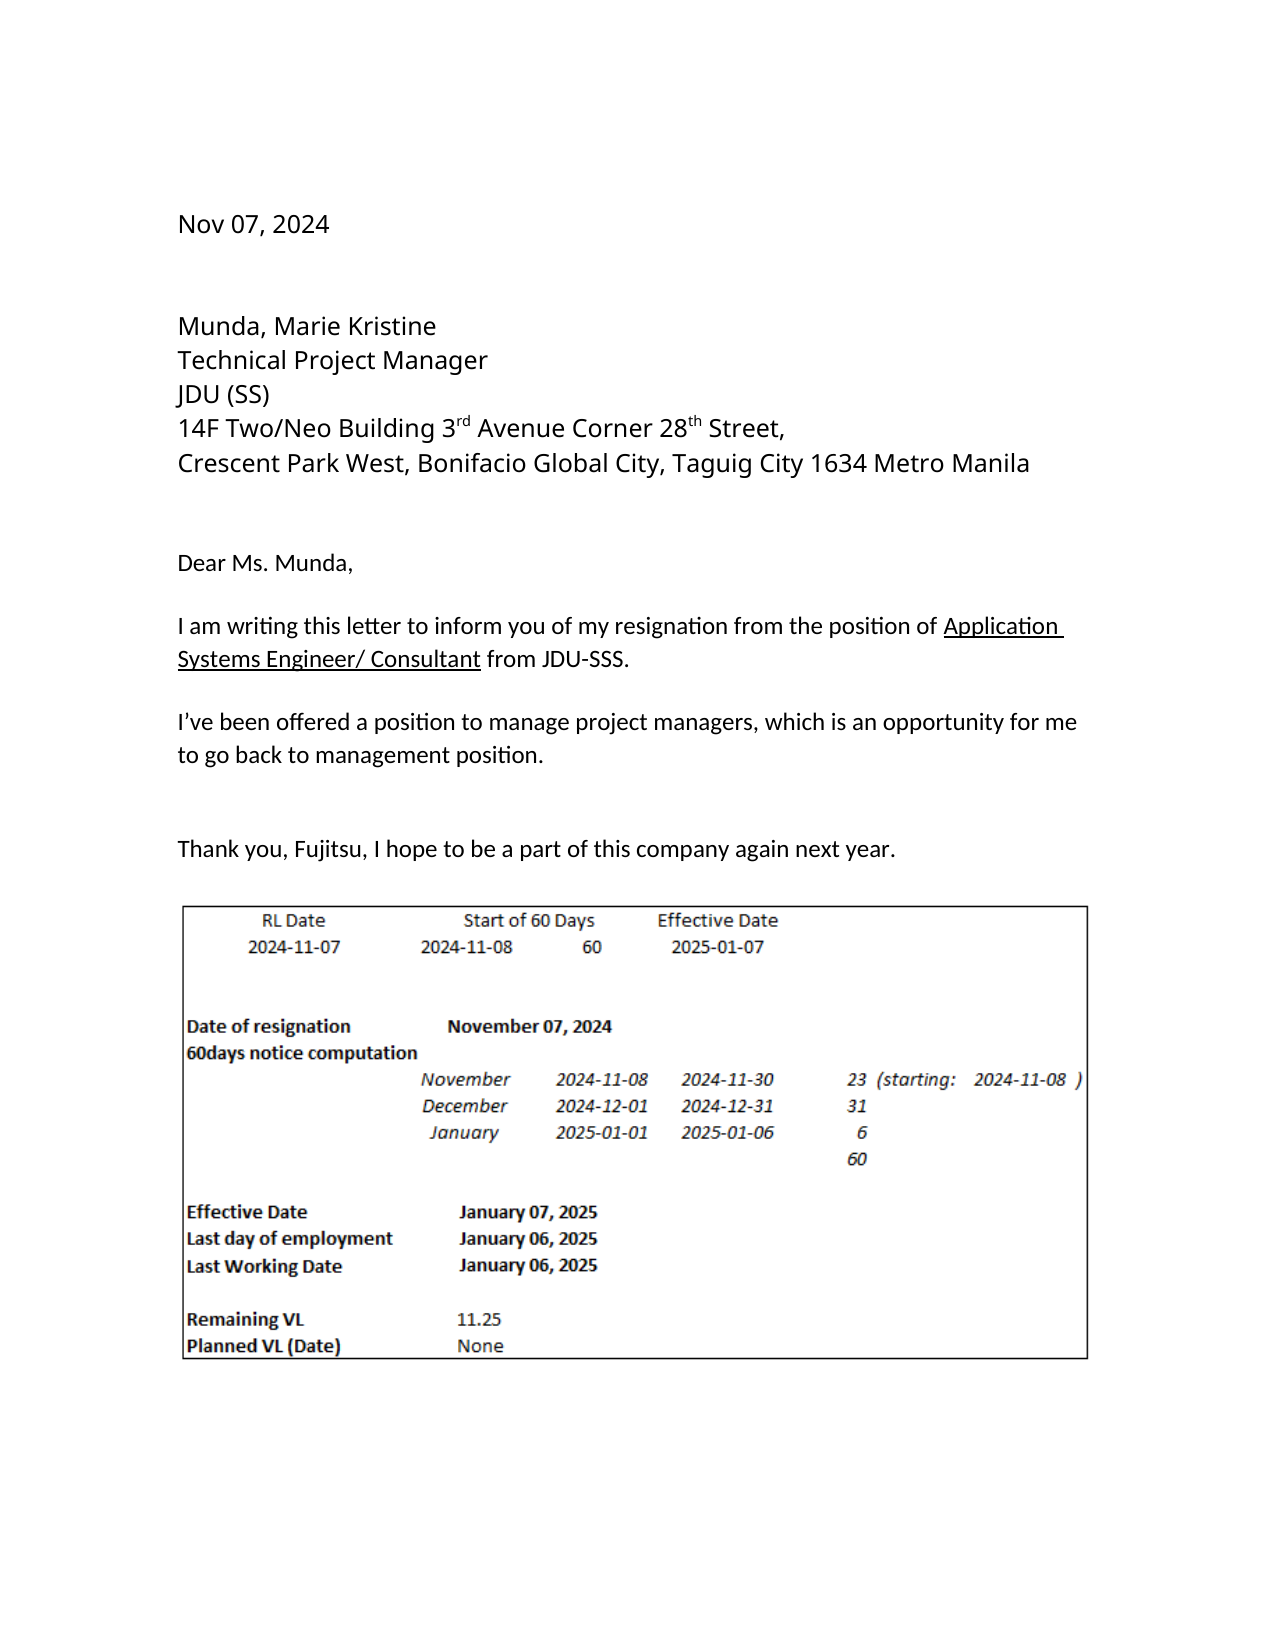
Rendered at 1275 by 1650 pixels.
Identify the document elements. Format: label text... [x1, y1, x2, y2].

picture [177, 899, 1098, 1365]
text 14F Two/Neo Building 3rd Avenue Corner 28th Street, [177, 411, 1098, 445]
text JDU (SS) [177, 377, 1098, 411]
text Crescent Park West, Bonifacio Global City, Taguig City 1634 Metro Manila [177, 445, 1098, 479]
text Munda, Marie Kristine [177, 309, 1098, 343]
text I’ve been offered a position to manage project managers, which is an opportunity for me to go back to management position. [177, 707, 1098, 770]
text Nov 07, 2024 [177, 207, 1098, 241]
text Technical Project Manager [177, 343, 1098, 377]
text I am writing this letter to inform you of my resignation from the position of Application Systems Engineer/ Consultant from JDU-SSS. [177, 611, 1098, 674]
text Dear Ms. Munda, [177, 547, 1098, 578]
text Thank you, Fujitsu, I hope to be a part of this company again next year. [177, 833, 1098, 863]
